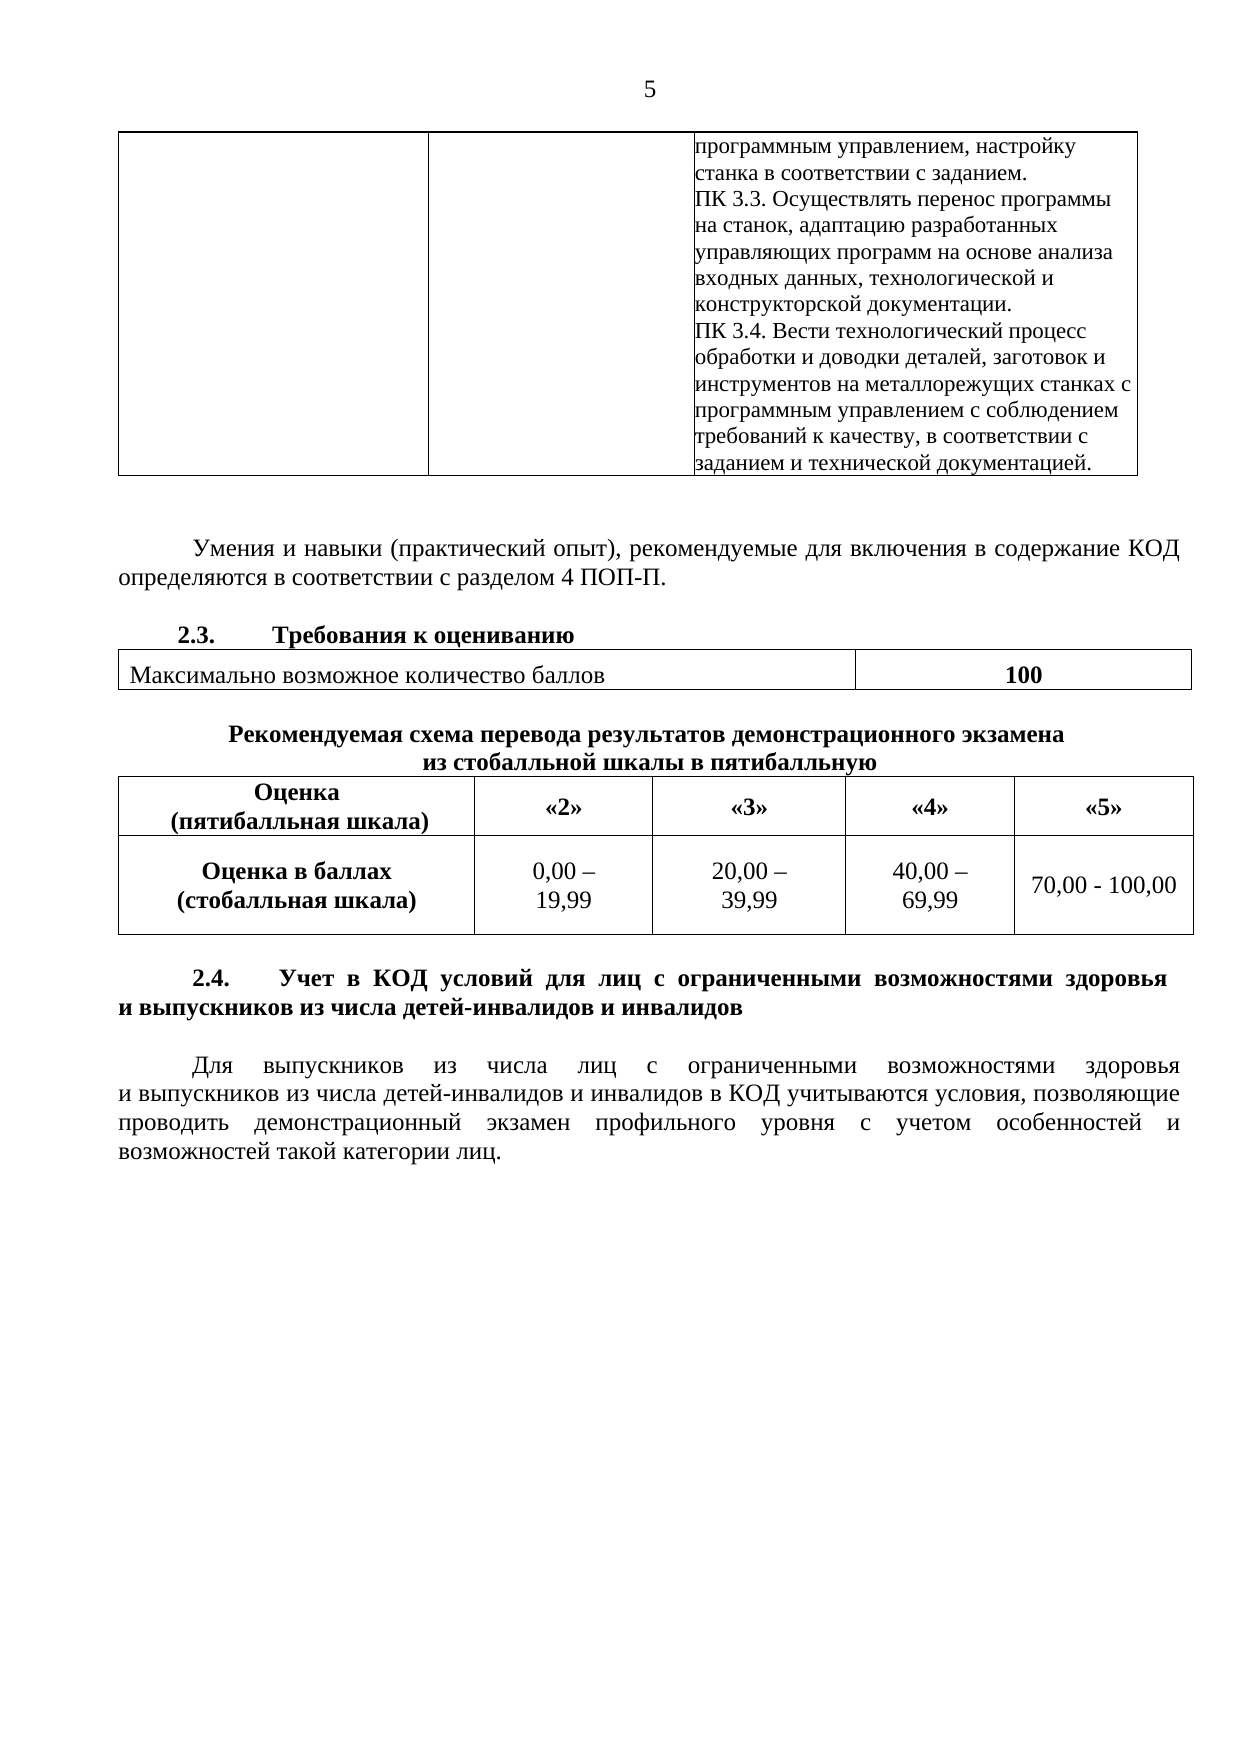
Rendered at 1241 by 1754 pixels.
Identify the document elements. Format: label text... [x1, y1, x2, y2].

table_cell Оценка в баллах (стобалльная шкала) [119, 836, 474, 934]
table_header «4» [846, 777, 1014, 835]
table_header 100 [856, 650, 1191, 689]
table_header «2» [475, 777, 652, 835]
list Для выпускников из числа лиц с ограниченными возможностями здоровья и выпускников из числа детей-инвалидов и инвалидов в КОД учитываются условия, позволяющие проводить демонстрационный экзамен профильного уровня с учетом особенностей и возможностей такой категории лиц. [118, 1050, 1181, 1165]
table_header «3» [653, 777, 845, 835]
list Требования к оцениванию [118, 620, 1181, 648]
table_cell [429, 133, 694, 475]
table_cell 20,00 – 39,99 [653, 836, 845, 934]
table_header «5» [1015, 777, 1193, 835]
table_header Максимально возможное количество баллов [119, 650, 855, 689]
table_cell 40,00 – 69,99 [846, 836, 1014, 934]
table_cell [695, 133, 1137, 475]
text Рекомендуемая схема перевода результатов демонстрационного экзамена из стобалльной шкалы в пятибалльную [118, 719, 1181, 776]
list Учет в КОД условий для лиц с ограниченными возможностями здоровья и выпускников из числа детей-инвалидов и инвалидов [118, 963, 1181, 1021]
table_cell 0,00 – 19,99 [475, 836, 652, 934]
table_cell 70,00 - 100,00 [1015, 836, 1193, 934]
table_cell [119, 133, 428, 475]
table_header Оценка (пятибалльная шкала) [119, 777, 474, 835]
text Умения и навыки (практический опыт), рекомендуемые для включения в содержание КОД определяются в соответствии с разделом 4 ПОП-П. [118, 533, 1181, 591]
